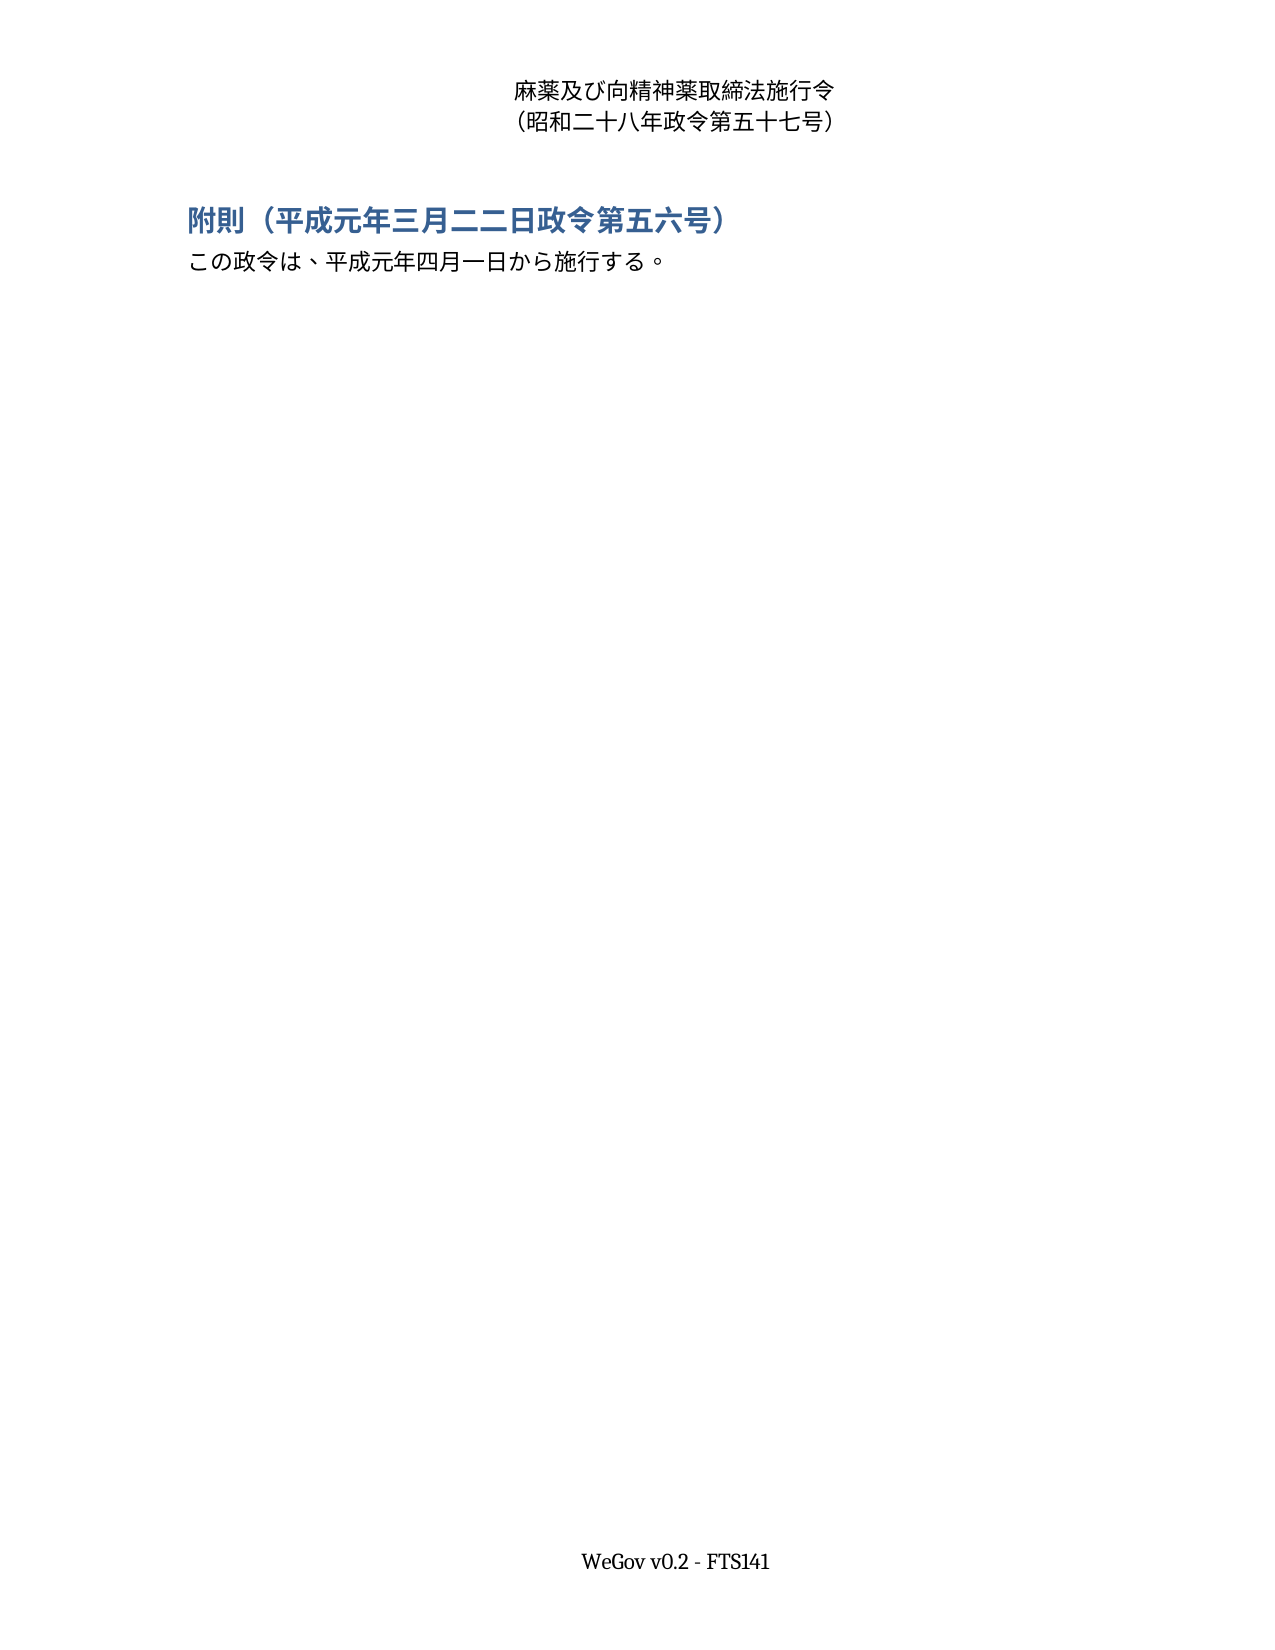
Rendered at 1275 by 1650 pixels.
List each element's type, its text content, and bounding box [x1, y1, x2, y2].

text この政令は、平成元年四月一日から施行する。 [187, 246, 1087, 277]
subtitle 附則（平成元年三月二二日政令第五六号） [187, 200, 1087, 240]
